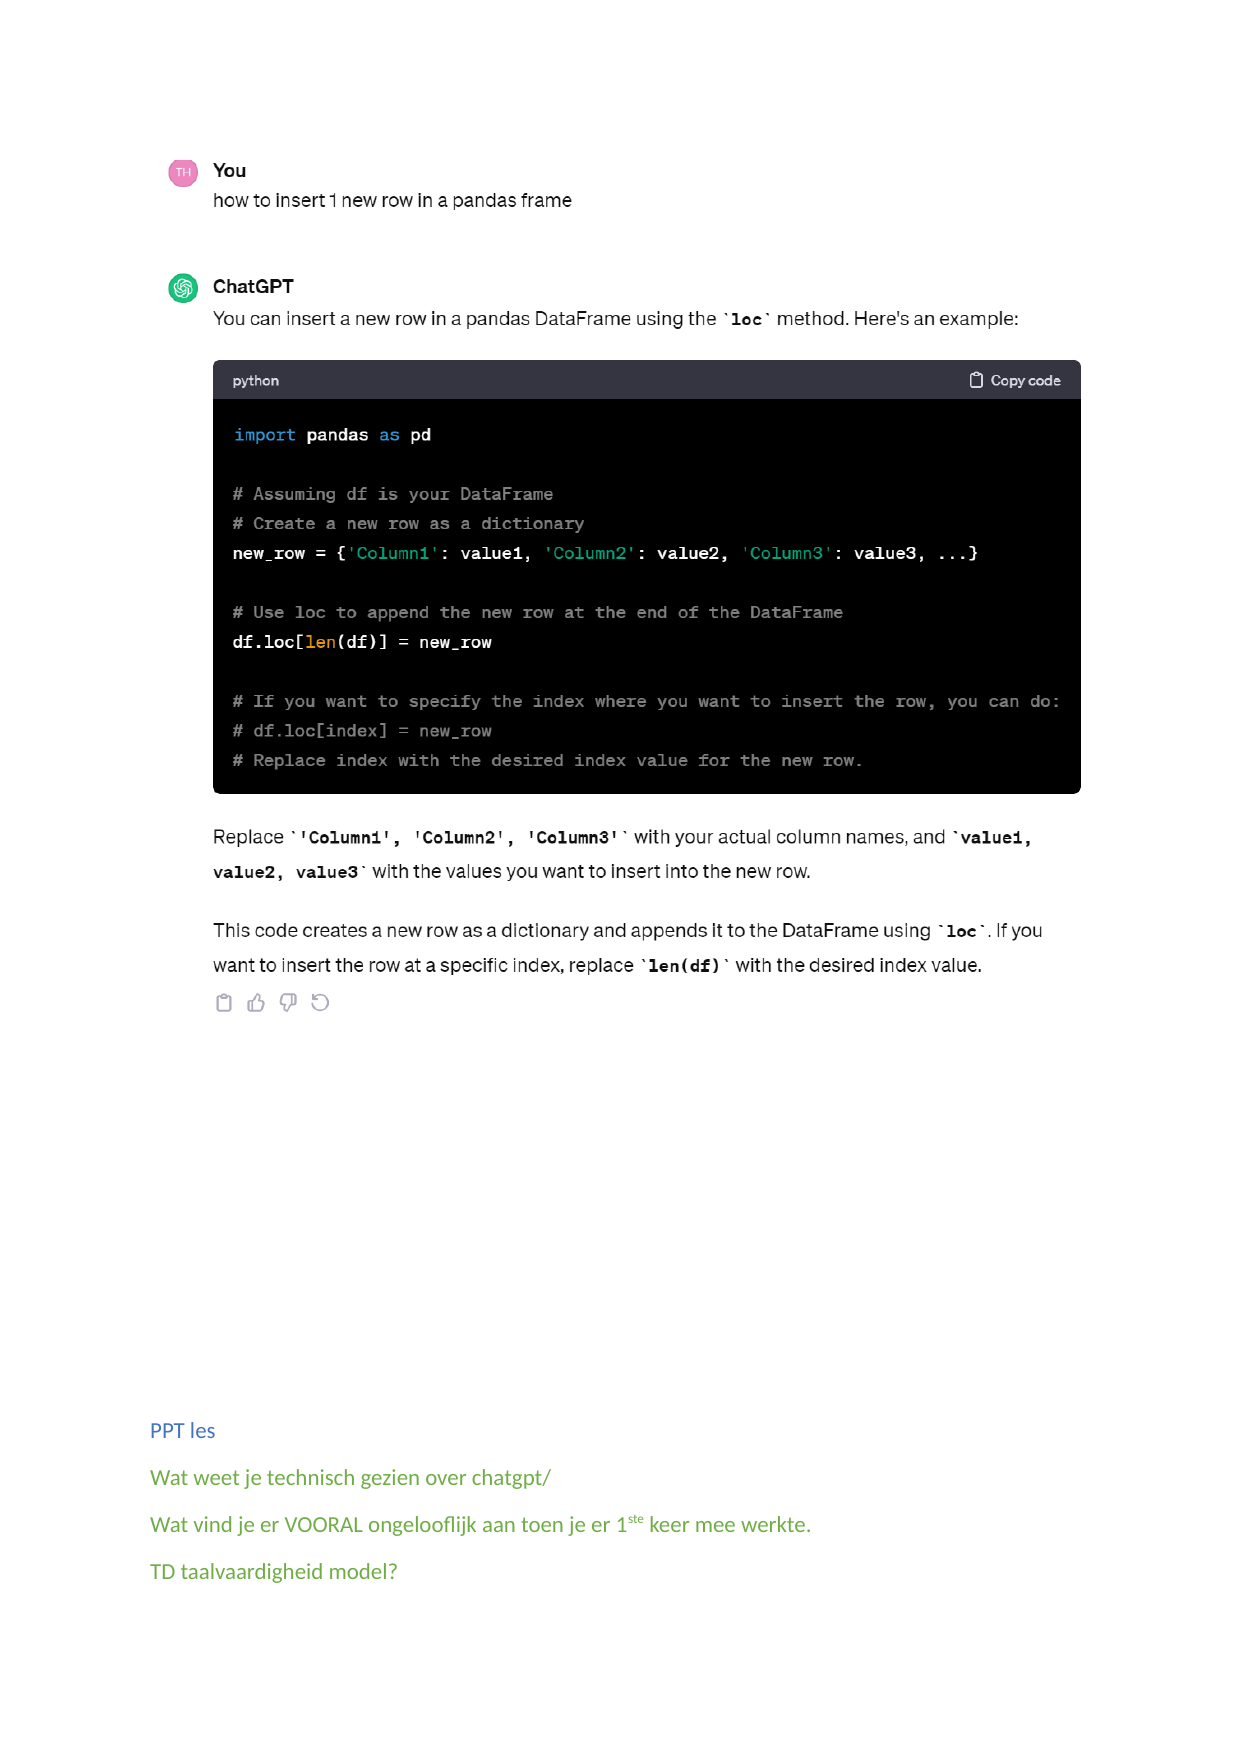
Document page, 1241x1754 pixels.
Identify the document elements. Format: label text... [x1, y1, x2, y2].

picture [150, 150, 1091, 1070]
text Wat vind je er VOORAL ongelooflijk aan toen je er 1ste keer mee werkte. [150, 1510, 1090, 1538]
text TD taalvaardigheid model? [150, 1557, 1090, 1585]
text Wat weet je technisch gezien over chatgpt/ [150, 1463, 1090, 1492]
text PPT les [150, 1417, 1090, 1445]
